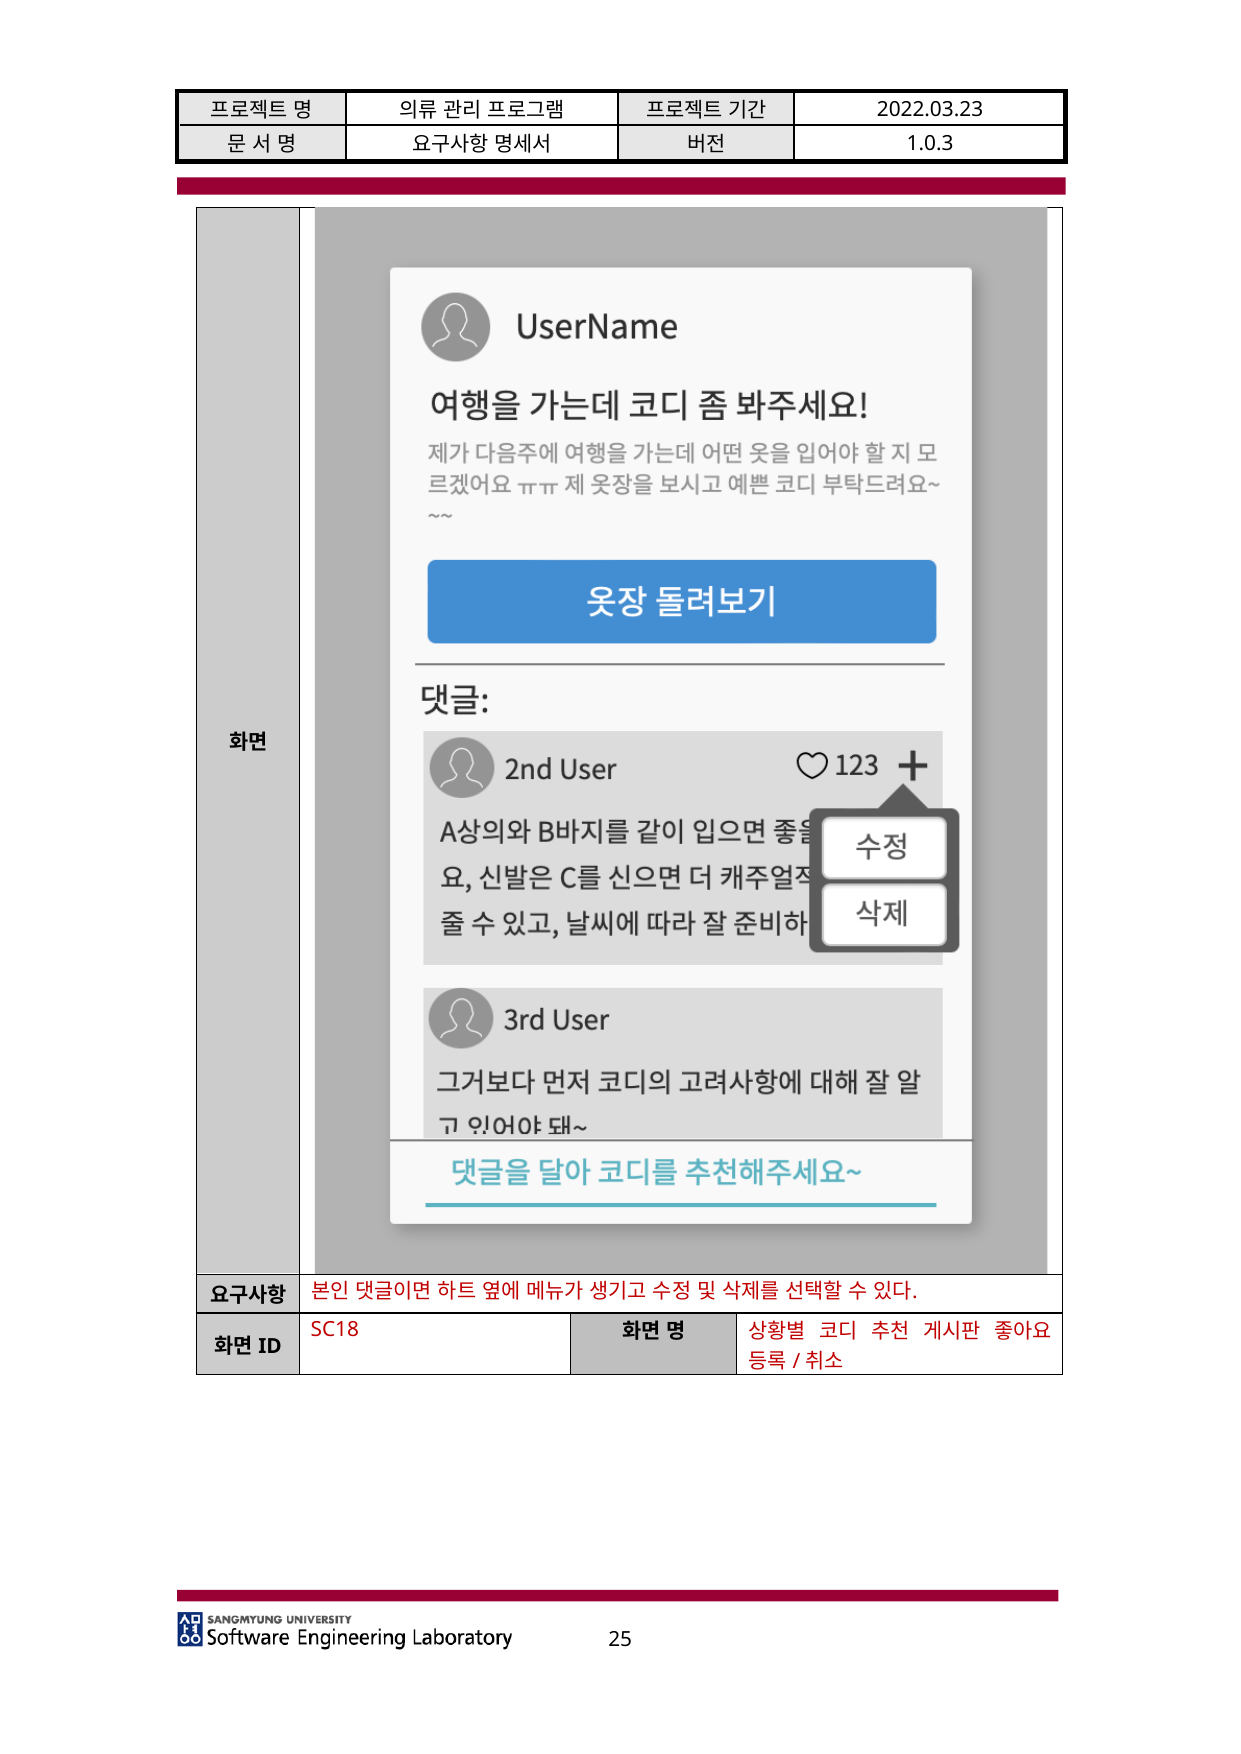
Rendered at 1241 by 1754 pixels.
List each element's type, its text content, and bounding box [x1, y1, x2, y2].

table_cell 요구사항 [197, 1275, 299, 1312]
table_header 상황별 코디 추천 게시판 좋아요 등록 / 취소 [737, 1314, 1062, 1374]
table_cell [300, 208, 314, 1273]
table_cell 본인 댓글이면 하트 옆에 메뉴가 생기고 수정 및 삭제를 선택할 수 있다. [300, 1275, 1062, 1312]
table_header 화면 ID [197, 1314, 299, 1374]
table_cell [1048, 208, 1062, 1273]
table_header 화면 명 [571, 1314, 736, 1374]
table_cell 화면 [197, 208, 299, 1273]
picture [177, 1612, 515, 1651]
table_header SC18 [300, 1314, 570, 1374]
picture [314, 207, 1048, 1274]
